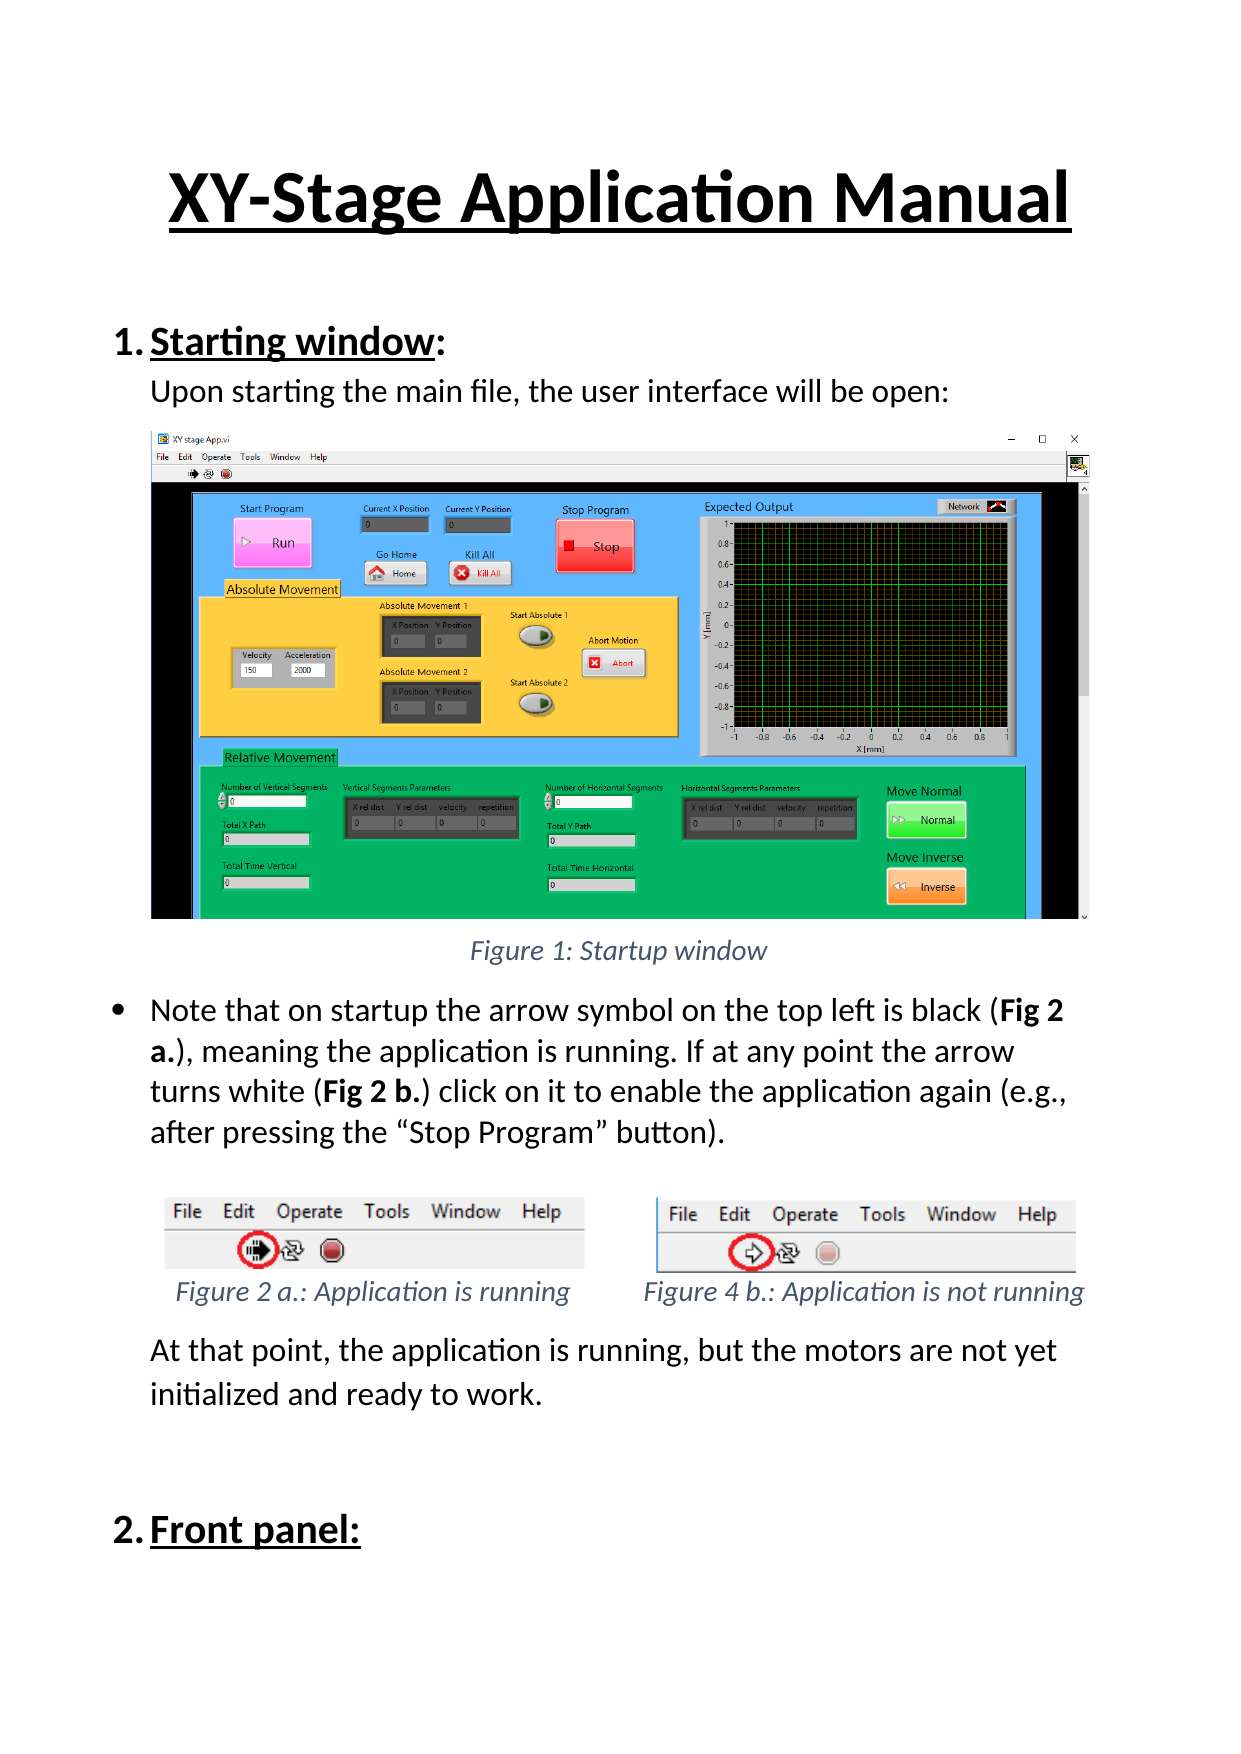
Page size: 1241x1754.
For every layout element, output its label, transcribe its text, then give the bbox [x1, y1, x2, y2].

table_cell Figure 4 b.: Application is not running [620, 1273, 1111, 1329]
table_header [129, 1169, 620, 1273]
list Note that on startup the arrow symbol on the top left is black (Fig 2 a.), meaning the application is running. If at any point the arrow turns white (Fig 2 b.) click on it to enable the application again (e.g., after pressing the “Stop Program” button). [112, 989, 1090, 1152]
list Starting window: [112, 315, 1090, 366]
list Front panel: [112, 1503, 1090, 1554]
picture [164, 1196, 585, 1269]
picture [150, 431, 1090, 919]
text XY-Stage Application Manual [150, 150, 1090, 242]
picture [655, 1196, 1076, 1273]
table_header [620, 1169, 1111, 1273]
list Upon starting the main file, the user interface will be open: [150, 370, 1090, 411]
text Figure 1: Startup window [150, 932, 1090, 968]
text At that point, the application is running, but the motors are not yet initialized and ready to work. [150, 1329, 1090, 1414]
table_cell Figure 2 a.: Application is running [129, 1273, 620, 1329]
